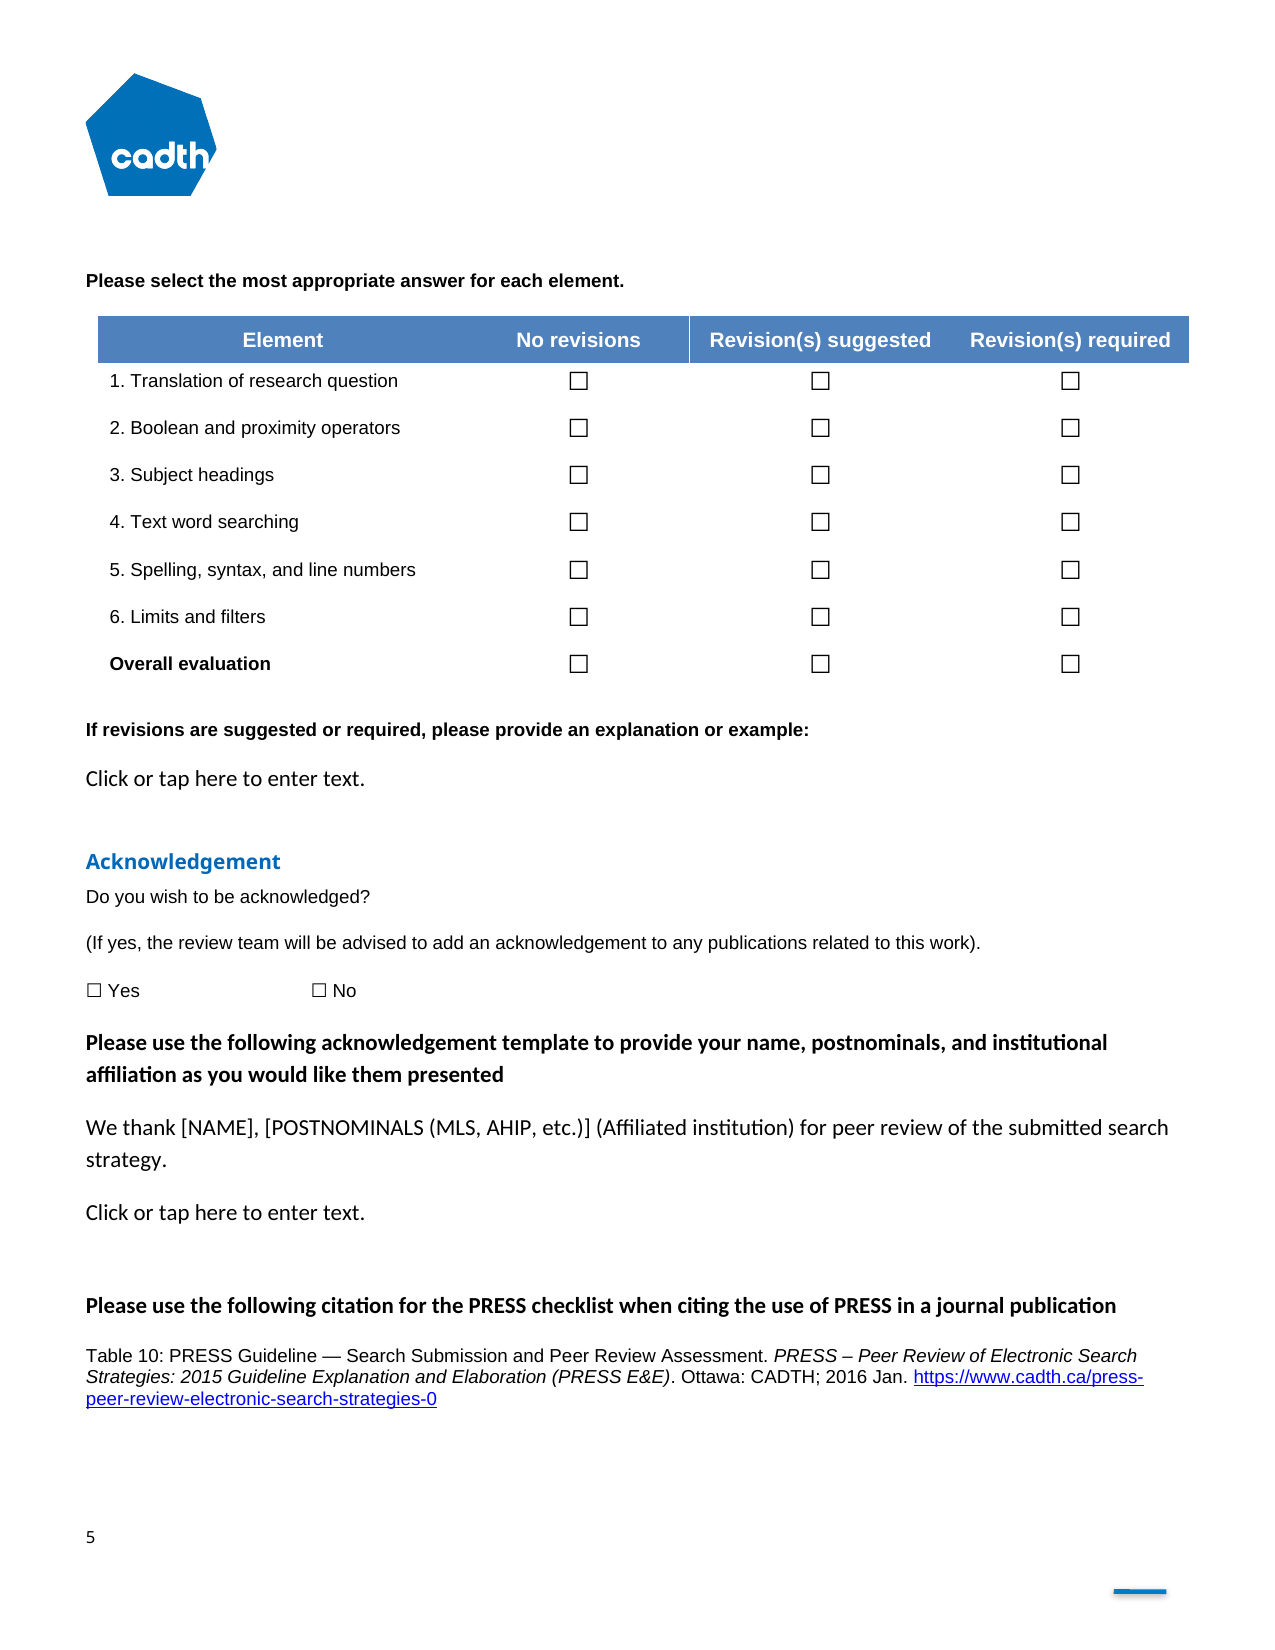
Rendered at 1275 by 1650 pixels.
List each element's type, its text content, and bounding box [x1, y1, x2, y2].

table_cell [951, 411, 1189, 458]
table_cell 1. Translation of research question [98, 364, 467, 411]
text (If yes, the review team will be advised to add an acknowledgement to any publications related to this work). [86, 932, 1189, 953]
subtitle Acknowledgement [86, 847, 1189, 876]
table_header Element [98, 316, 467, 363]
text If revisions are suggested or required, please provide an explanation or example: [86, 719, 1152, 740]
table_cell [467, 552, 689, 599]
table_cell [467, 505, 689, 552]
table_header No revisions [467, 316, 689, 363]
table_cell [690, 364, 951, 411]
table_cell [690, 552, 951, 599]
text Yes No [86, 977, 1189, 1003]
text Please use the following citation for the PRESS checklist when citing the use of PRESS in a journal publication [86, 1292, 1189, 1319]
table_cell [951, 647, 1189, 694]
table_cell [690, 600, 951, 647]
table_cell 4. Text word searching [98, 505, 467, 552]
table_cell [467, 364, 689, 411]
table_header Revision(s) required [951, 316, 1189, 363]
table_cell 3. Subject headings [98, 458, 467, 505]
table_cell Overall evaluation [98, 647, 467, 694]
table_cell [690, 647, 951, 694]
table_cell [467, 647, 689, 694]
text Do you wish to be acknowledged? [86, 886, 1189, 908]
picture [85, 73, 217, 196]
text Please use the following acknowledgement template to provide your name, postnominals, and institutional affiliation as you would like them presented [86, 1028, 1189, 1088]
table_cell [951, 505, 1189, 552]
table_cell 2. Boolean and proximity operators [98, 411, 467, 458]
table_cell [467, 411, 689, 458]
table_cell [690, 505, 951, 552]
table_cell [951, 364, 1189, 411]
table_cell 6. Limits and filters [98, 600, 467, 647]
table_cell [951, 600, 1189, 647]
table_cell [690, 411, 951, 458]
table_header Revision(s) suggested [690, 316, 951, 363]
table_cell [467, 458, 689, 505]
table_cell [951, 458, 1189, 505]
text We thank [NAME], [POSTNOMINALS (MLS, AHIP, etc.)] (Affiliated institution) for peer review of the submitted search strategy. [86, 1113, 1189, 1173]
text Please select the most appropriate answer for each element. [86, 270, 1189, 292]
table_cell [690, 458, 951, 505]
table_cell [951, 552, 1189, 599]
text Table 10: PRESS Guideline — Search Submission and Peer Review Assessment. PRESS – Peer Review of Electronic Search Strategies: 2015 Guideline Explanation and Elaboration (PRESS E&E). Ottawa: CADTH; 2016 Jan. https://www.cadth.ca/press-peer-review-electronic-search-strategies-0 [86, 1344, 1152, 1409]
table_cell 5. Spelling, syntax, and line numbers [98, 552, 467, 599]
table_cell [467, 600, 689, 647]
